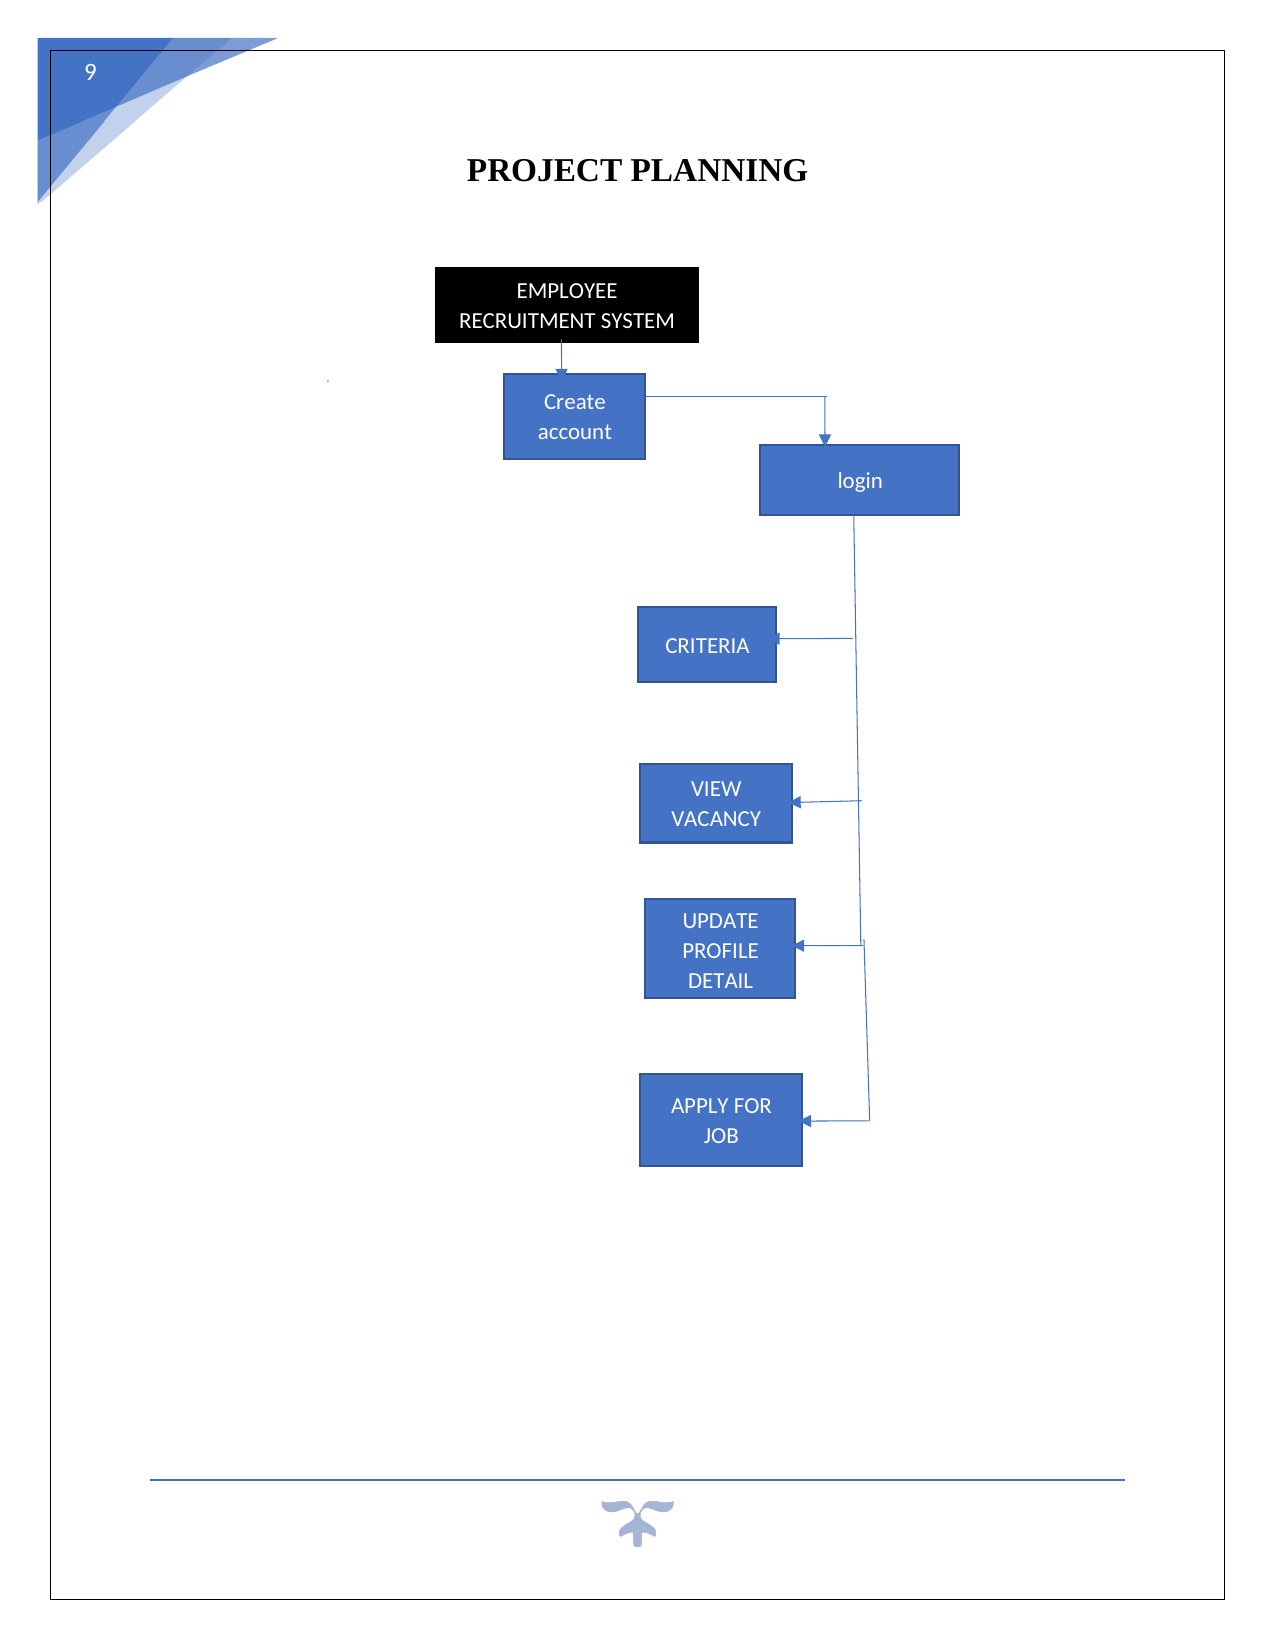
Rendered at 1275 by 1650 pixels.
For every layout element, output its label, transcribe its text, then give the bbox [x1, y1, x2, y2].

picture [37, 37, 279, 206]
text PROJECT PLANNING [150, 150, 1125, 188]
picture [51, 51, 279, 206]
